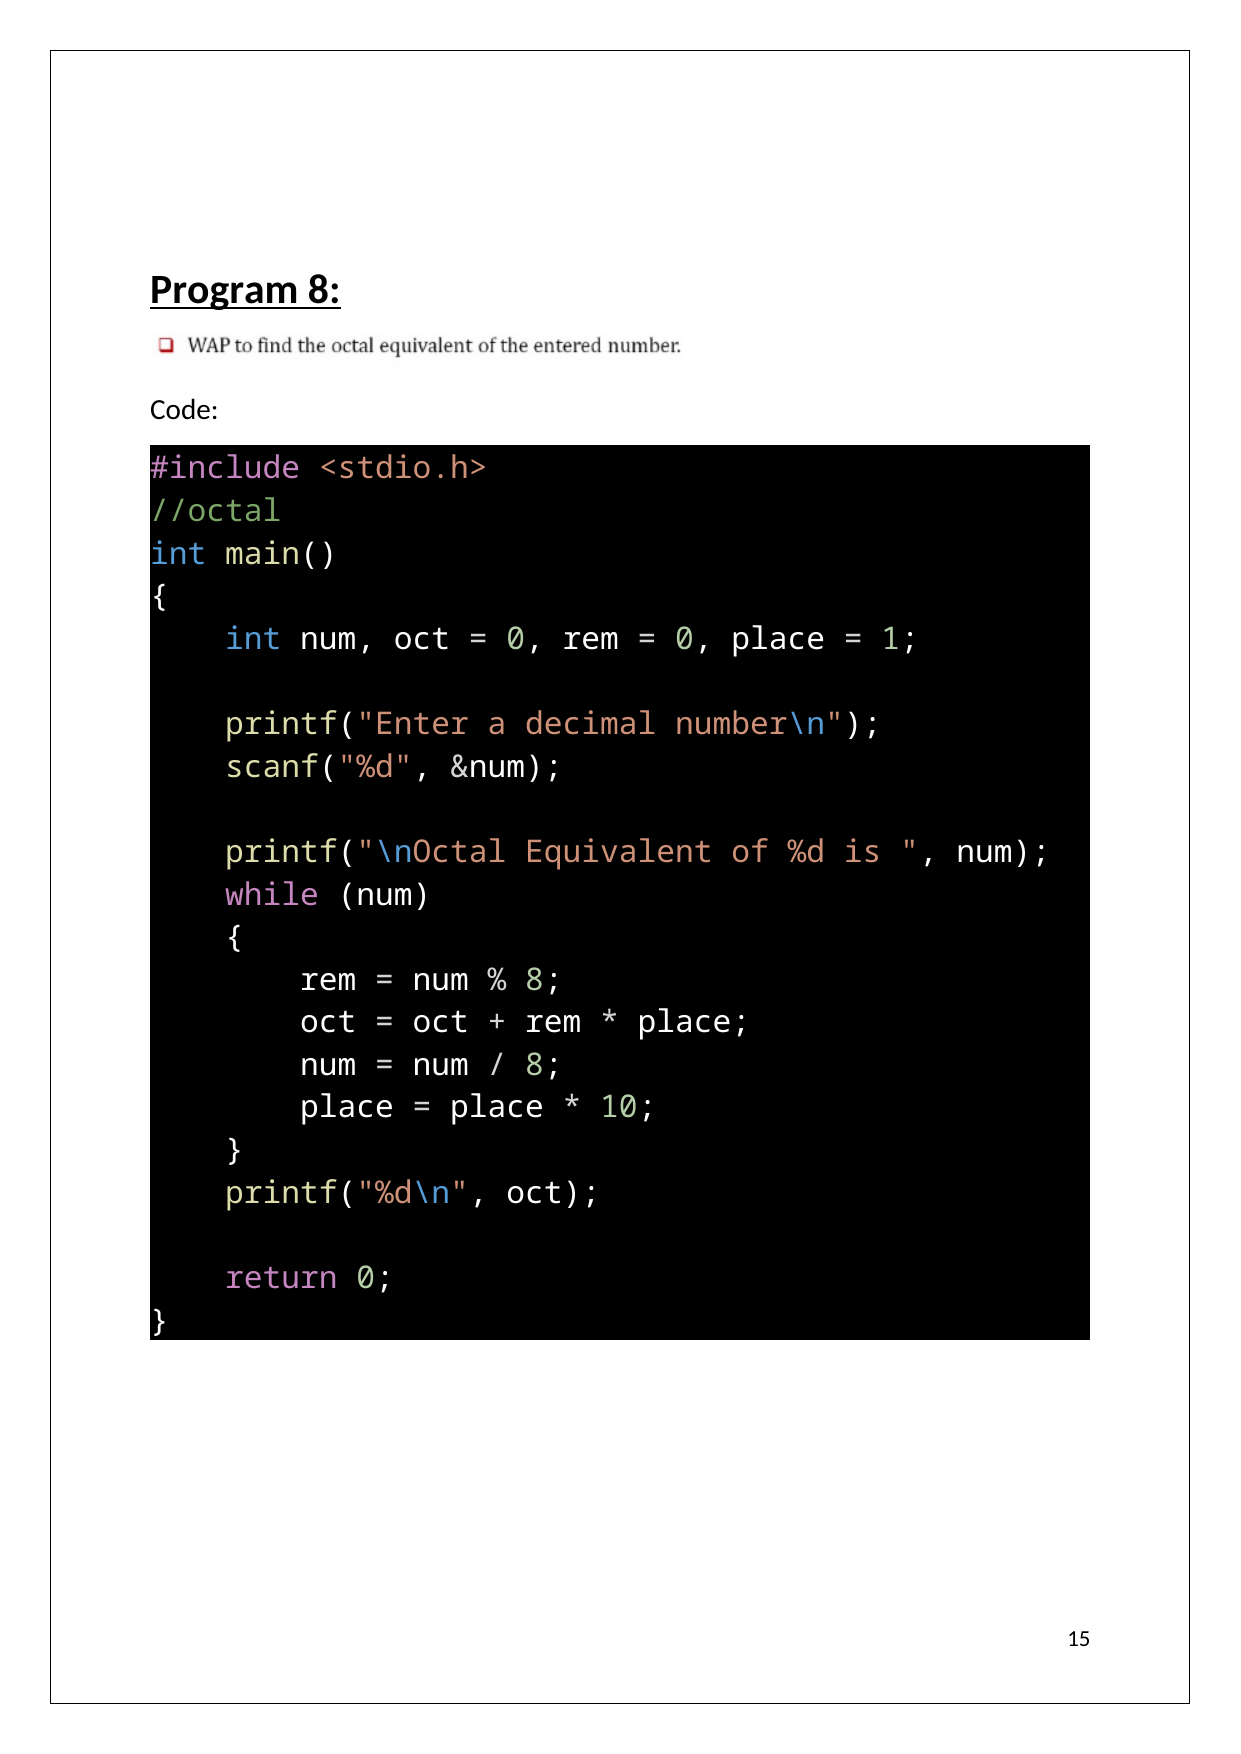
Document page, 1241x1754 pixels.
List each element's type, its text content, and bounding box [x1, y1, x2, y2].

text printf("\nOctal Equivalent of %d is ", num); [150, 829, 1090, 871]
text num = num / 8; [150, 1042, 1090, 1084]
text return 0; [150, 1255, 1090, 1297]
text //octal [150, 488, 1090, 531]
text rem = num % 8; [150, 957, 1090, 999]
text while (num) [150, 871, 1090, 914]
text scanf("%d", &num); [150, 744, 1090, 786]
picture [150, 333, 684, 374]
text Program 8: [150, 263, 1090, 314]
text { [150, 914, 1090, 957]
text oct = oct + rem * place; [150, 999, 1090, 1042]
text int main() [150, 531, 1090, 573]
text } [150, 1127, 1090, 1170]
text { [150, 573, 1090, 616]
text } [150, 1297, 1090, 1340]
text printf("%d\n", oct); [150, 1170, 1090, 1212]
text int num, oct = 0, rem = 0, place = 1; [150, 616, 1090, 658]
text place = place * 10; [150, 1084, 1090, 1127]
text printf("Enter a decimal number\n"); [150, 701, 1090, 744]
text #include <stdio.h> [150, 445, 1090, 488]
text Code: [150, 391, 1090, 427]
